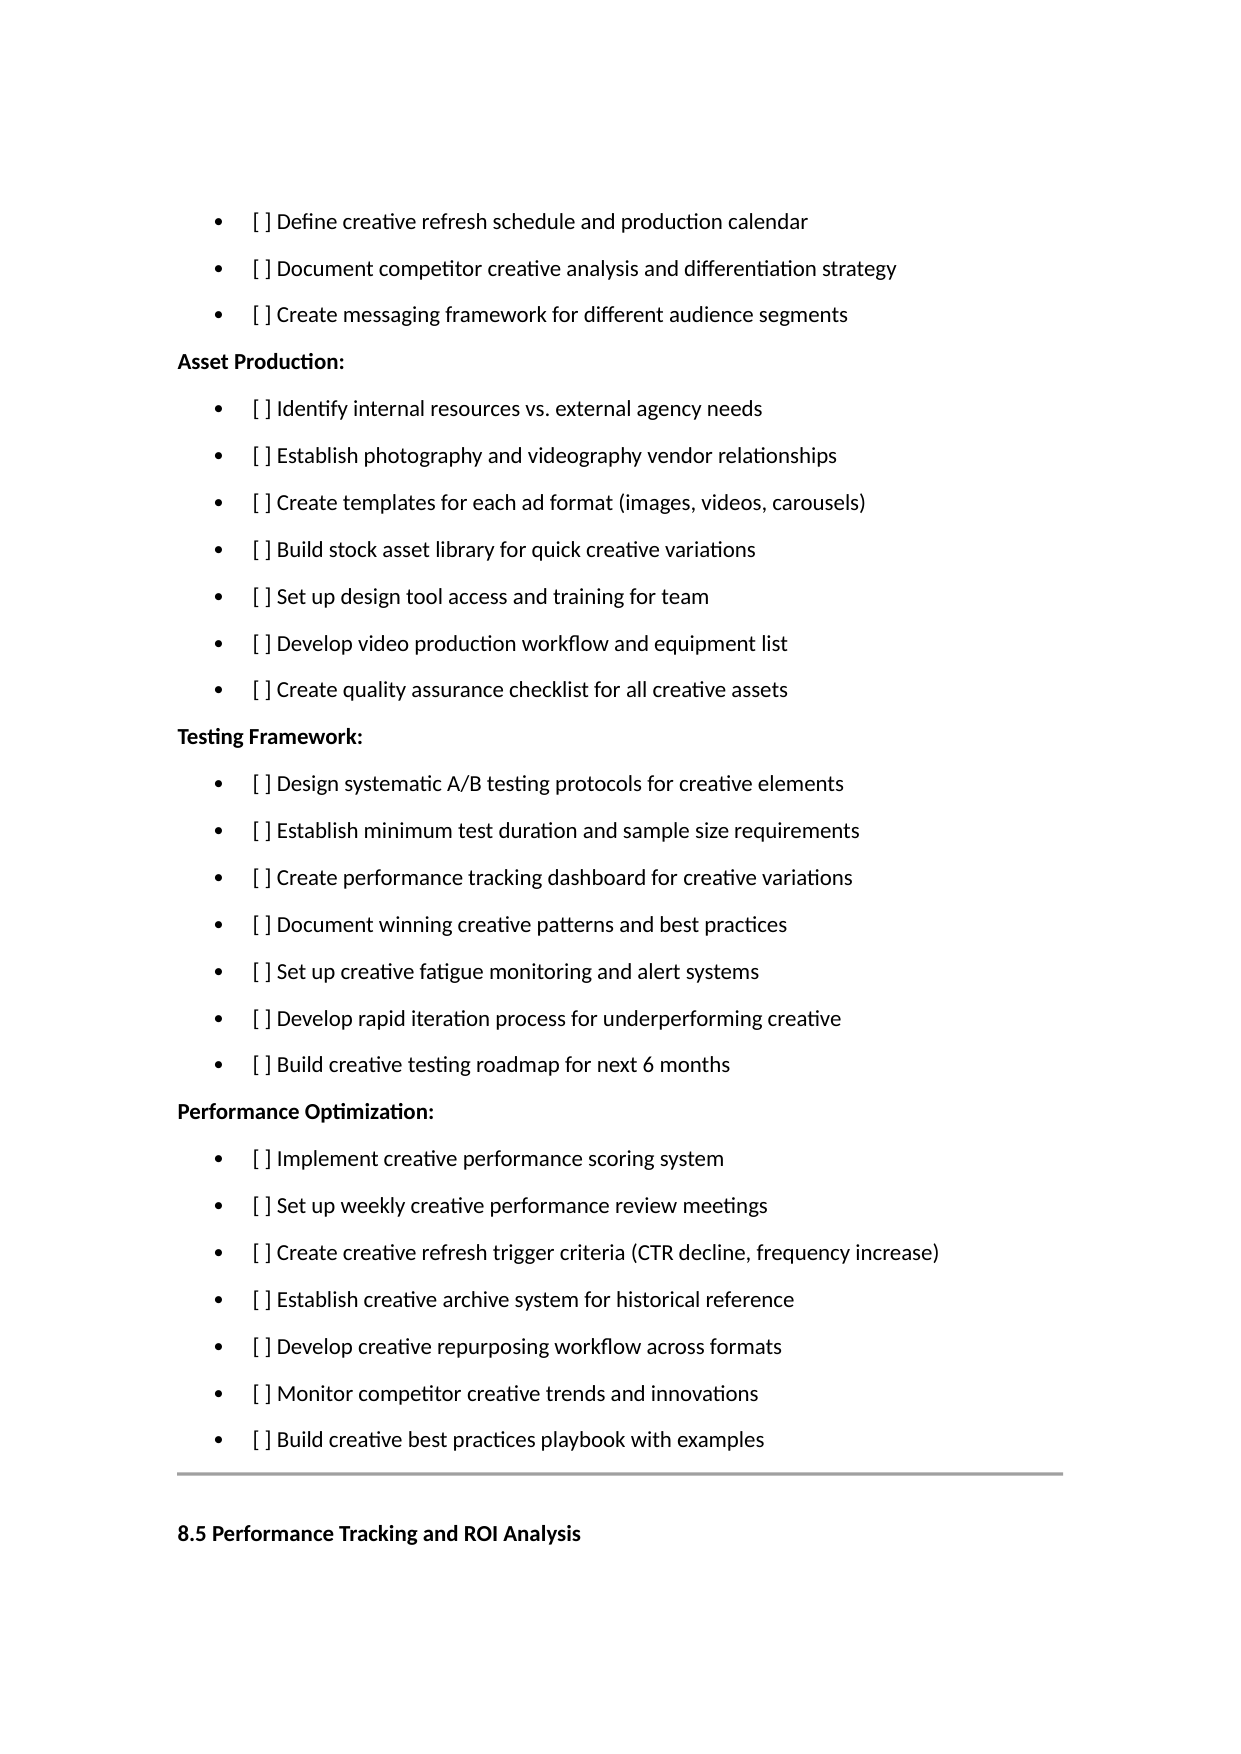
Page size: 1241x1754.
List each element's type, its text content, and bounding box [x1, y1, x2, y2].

list [ ] Build creative best practices playbook with examples [215, 1426, 1063, 1453]
list [ ] Create creative refresh trigger criteria (CTR decline, frequency increase) [215, 1238, 1063, 1266]
list [ ] Define creative refresh schedule and production calendar [215, 207, 1063, 235]
text Asset Production: [177, 347, 1063, 375]
list [ ] Establish minimum test duration and sample size requirements [215, 816, 1063, 844]
list [ ] Document winning creative patterns and best practices [215, 910, 1063, 938]
list [ ] Create performance tracking dashboard for creative variations [215, 863, 1063, 891]
list [ ] Set up weekly creative performance review meetings [215, 1191, 1063, 1219]
list [ ] Set up creative fatigue monitoring and alert systems [215, 957, 1063, 985]
list [ ] Design systematic A/B testing protocols for creative elements [215, 769, 1063, 797]
list [ ] Develop creative repurposing workflow across formats [215, 1332, 1063, 1360]
list [ ] Create quality assurance checklist for all creative assets [215, 676, 1063, 703]
list [ ] Create templates for each ad format (images, videos, carousels) [215, 488, 1063, 516]
list [ ] Build creative testing roadmap for next 6 months [215, 1051, 1063, 1078]
list [ ] Monitor competitor creative trends and innovations [215, 1379, 1063, 1407]
list [ ] Implement creative performance scoring system [215, 1144, 1063, 1172]
text Testing Framework: [177, 722, 1063, 750]
list [ ] Build stock asset library for quick creative variations [215, 535, 1063, 563]
list [ ] Establish creative archive system for historical reference [215, 1285, 1063, 1313]
list [ ] Establish photography and videography vendor relationships [215, 441, 1063, 469]
list [ ] Develop rapid iteration process for underperforming creative [215, 1004, 1063, 1032]
list [ ] Develop video production workflow and equipment list [215, 629, 1063, 657]
list [ ] Create messaging framework for different audience segments [215, 301, 1063, 328]
list [ ] Document competitor creative analysis and differentiation strategy [215, 254, 1063, 282]
text 8.5 Performance Tracking and ROI Analysis [177, 1519, 1063, 1547]
text Performance Optimization: [177, 1097, 1063, 1125]
list [ ] Identify internal resources vs. external agency needs [215, 394, 1063, 422]
list [ ] Set up design tool access and training for team [215, 582, 1063, 610]
